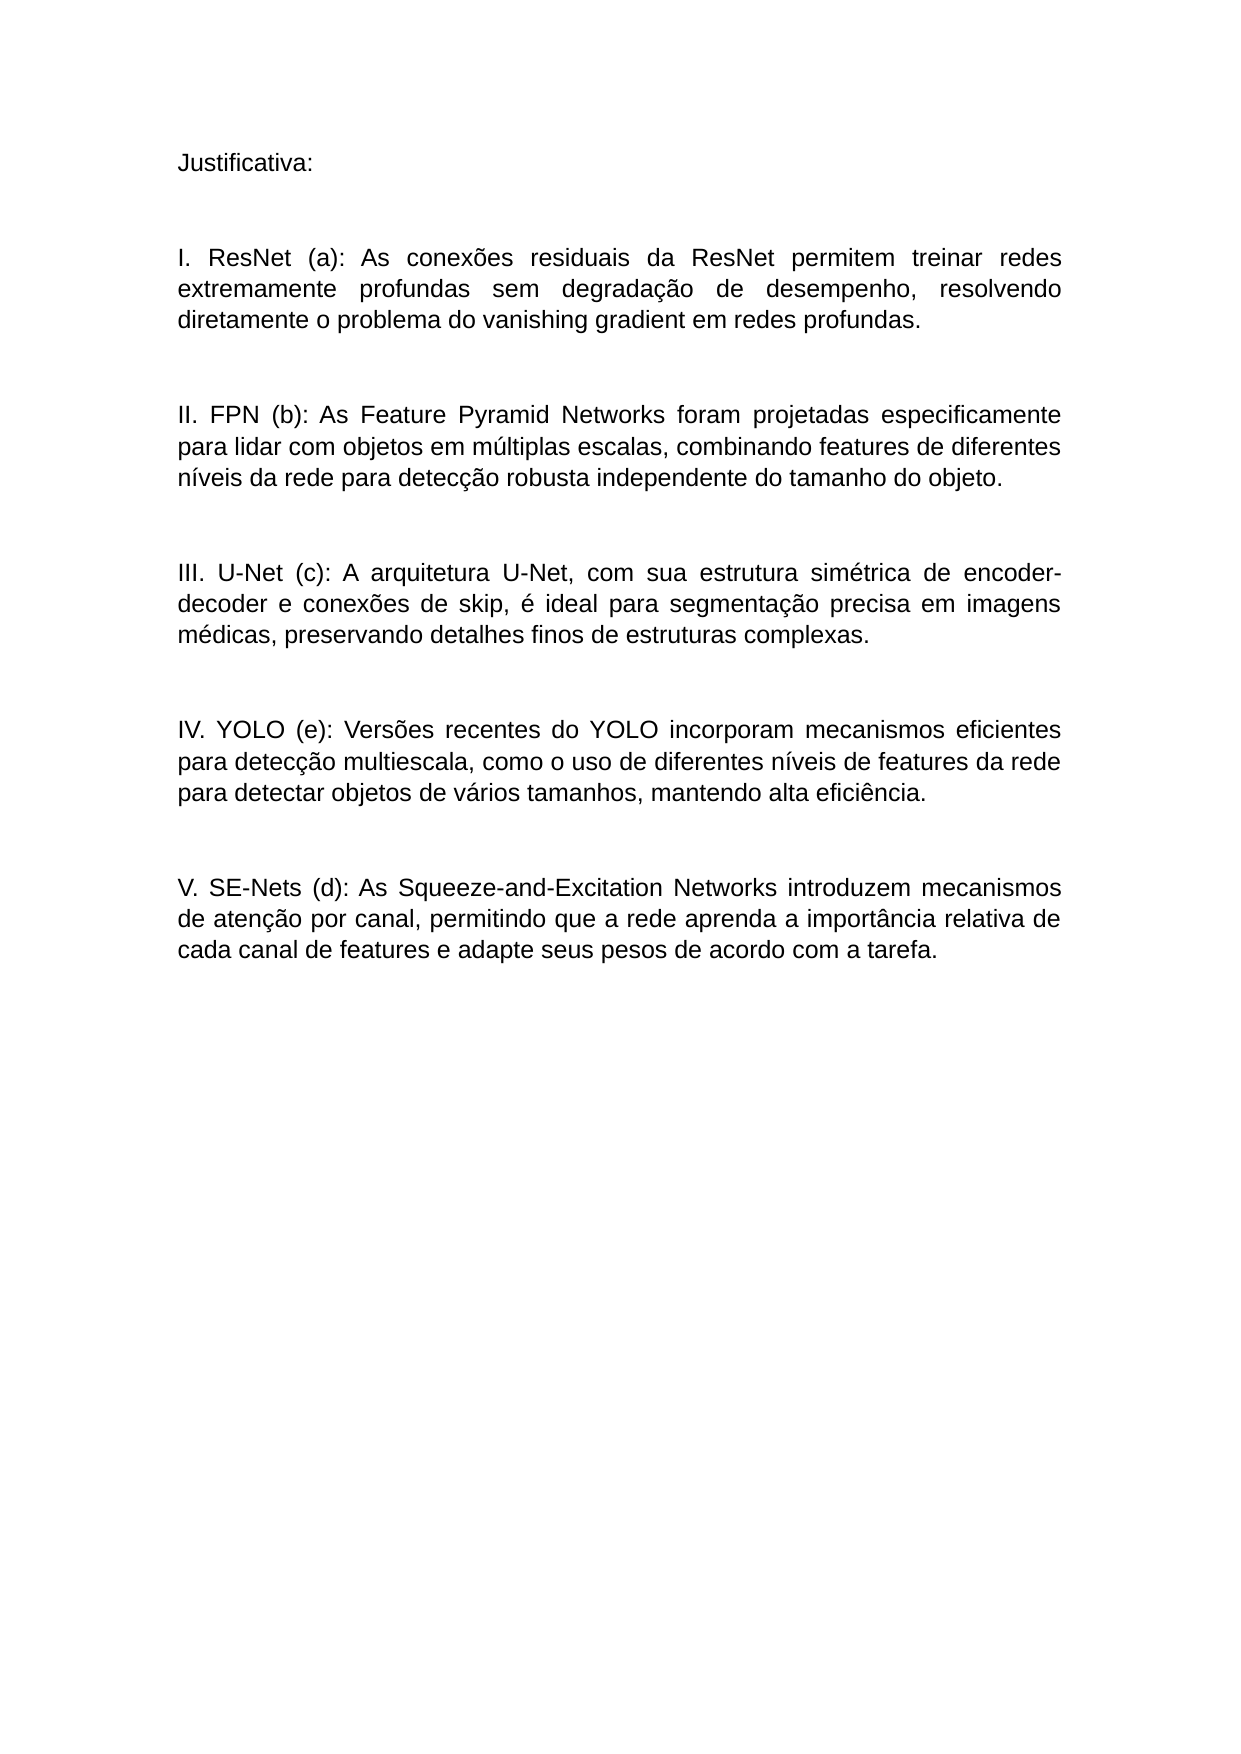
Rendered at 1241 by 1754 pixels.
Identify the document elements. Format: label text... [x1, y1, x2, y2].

text III. U-Net (c): A arquitetura U-Net, com sua estrutura simétrica de encoder-decoder e conexões de skip, é ideal para segmentação precisa em imagens médicas, preservando detalhes finos de estruturas complexas. [177, 558, 1063, 649]
text V. SE-Nets (d): As Squeeze-and-Excitation Networks introduzem mecanismos de atenção por canal, permitindo que a rede aprenda a importância relativa de cada canal de features e adapte seus pesos de acordo com a tarefa. [177, 873, 1063, 964]
text I. ResNet (a): As conexões residuais da ResNet permitem treinar redes extremamente profundas sem degradação de desempenho, resolvendo diretamente o problema do vanishing gradient em redes profundas. [177, 243, 1063, 334]
text IV. YOLO (e): Versões recentes do YOLO incorporam mecanismos eficientes para detecção multiescala, como o uso de diferentes níveis de features da rede para detectar objetos de vários tamanhos, mantendo alta eficiência. [177, 716, 1063, 806]
text Justificativa: [177, 148, 1063, 176]
text II. FPN (b): As Feature Pyramid Networks foram projetadas especificamente para lidar com objetos em múltiplas escalas, combinando features de diferentes níveis da rede para detecção robusta independente do tamanho do objeto. [177, 401, 1063, 491]
